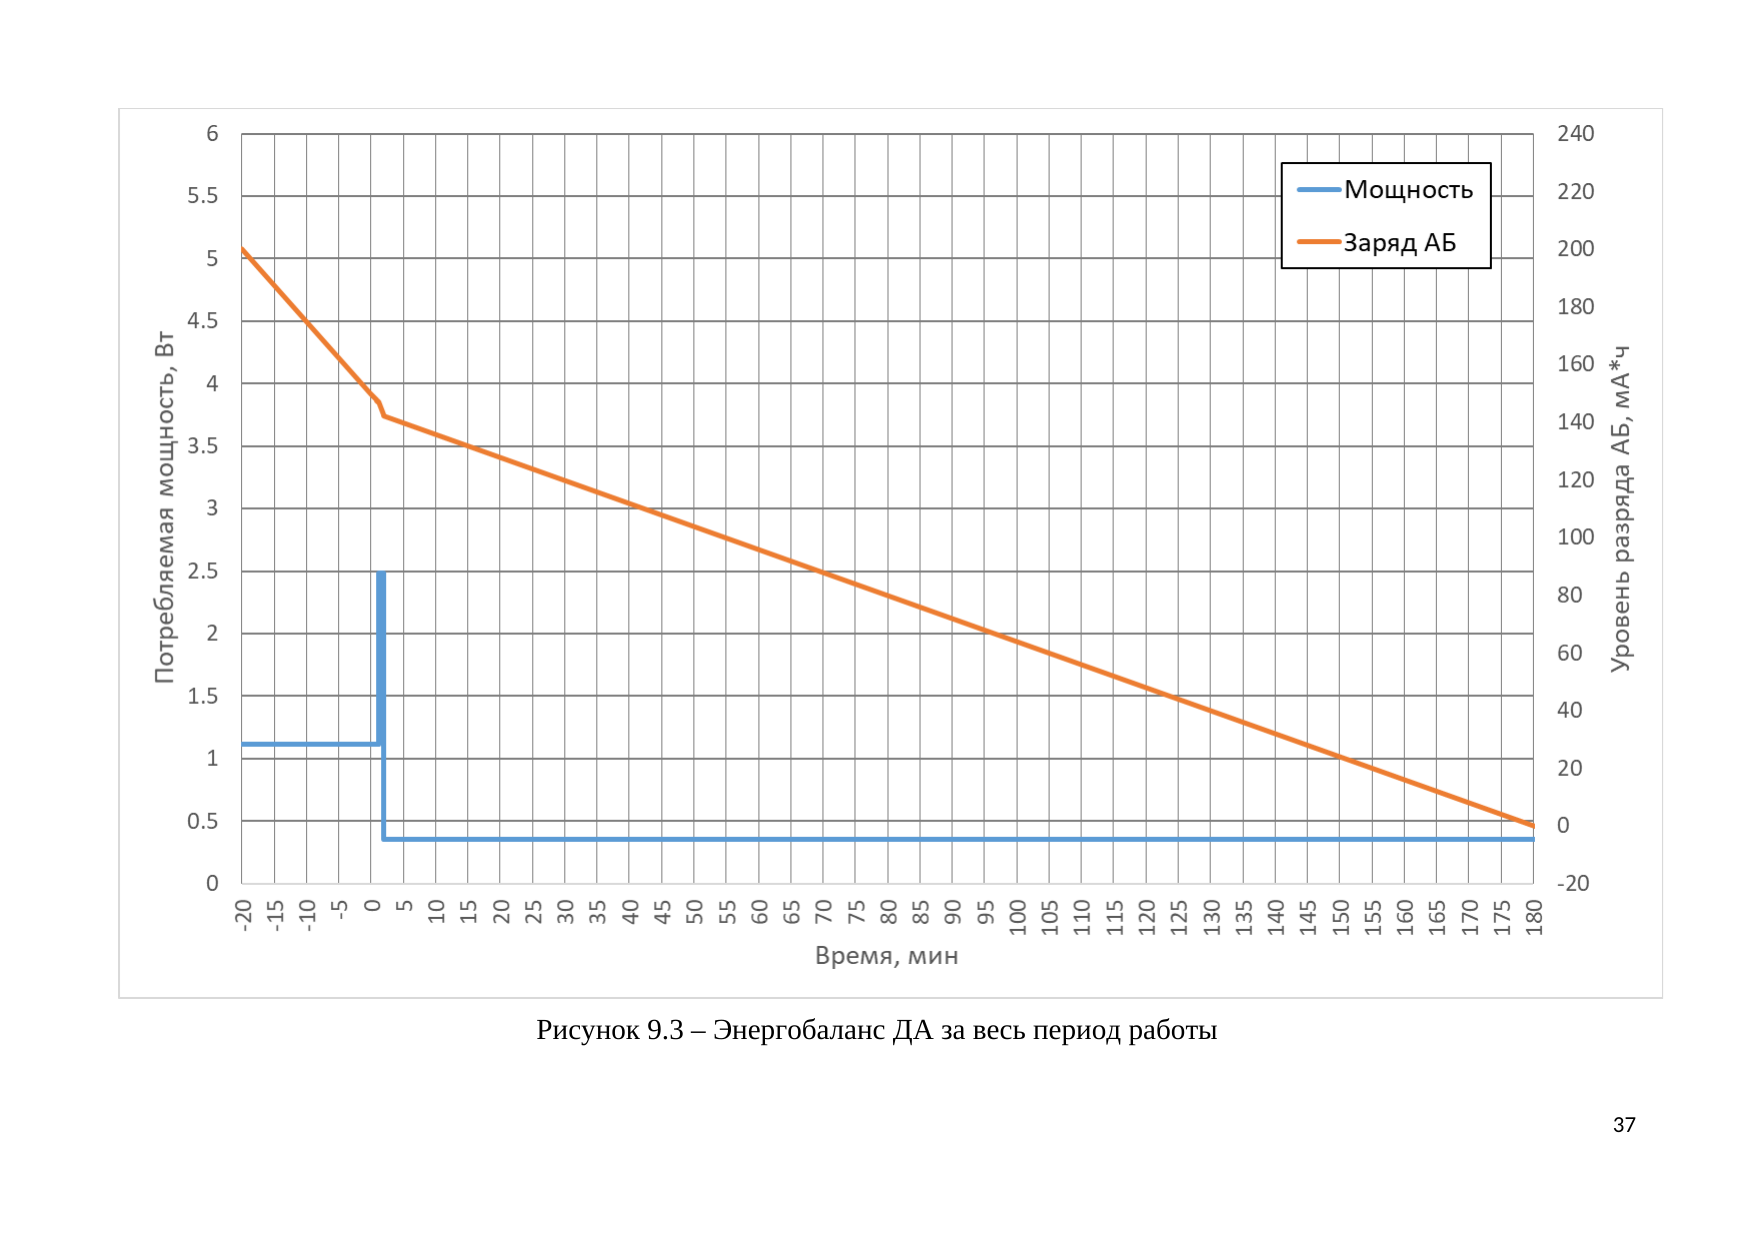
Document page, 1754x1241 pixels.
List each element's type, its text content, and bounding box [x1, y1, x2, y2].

text Рисунок 9.3 – Энергобаланс ДА за весь период работы [118, 1012, 1636, 1046]
picture [118, 108, 1664, 999]
